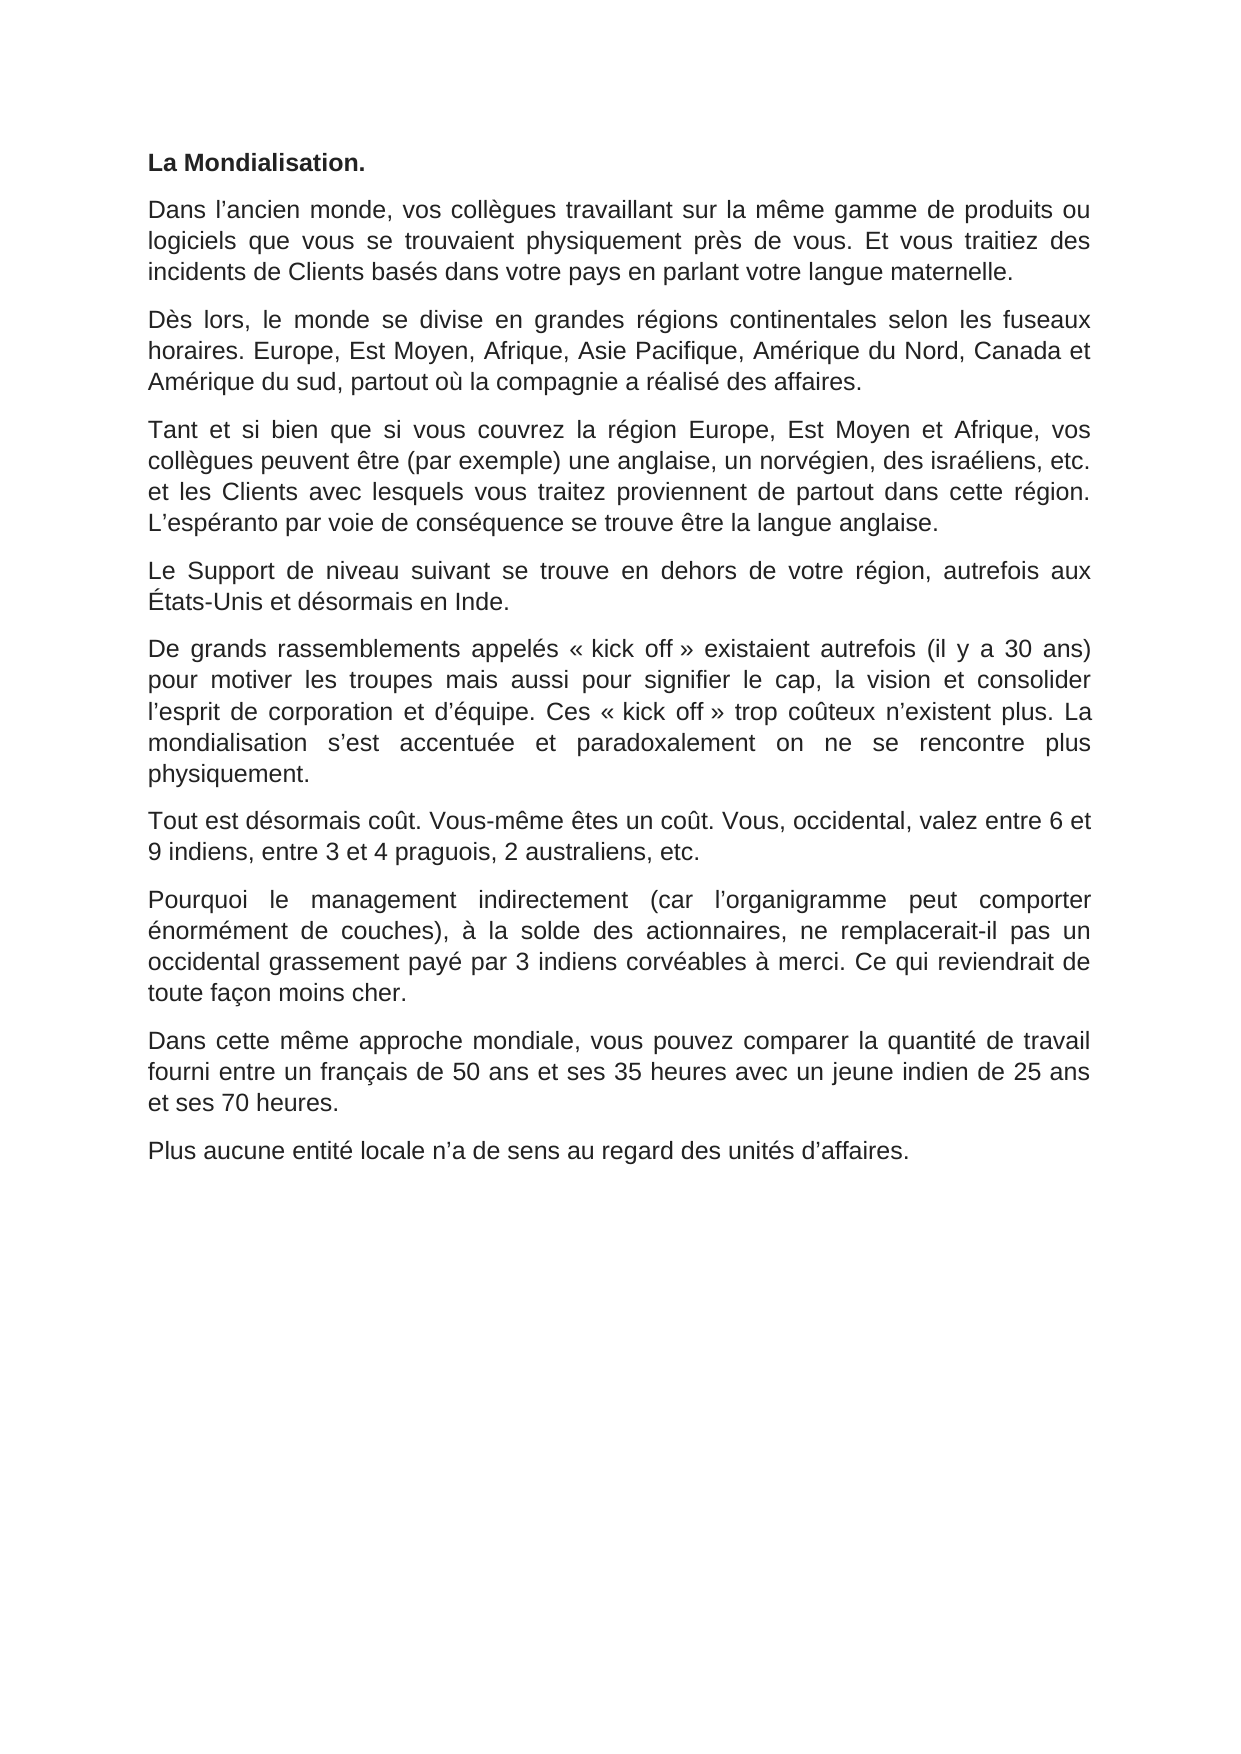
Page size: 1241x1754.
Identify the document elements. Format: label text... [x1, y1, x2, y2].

text De grands rassemblements appelés « kick off » existaient autrefois (il y a 30 ans) pour motiver les troupes mais aussi pour signifier le cap, la vision et consolider l’esprit de corporation et d’équipe. Ces « kick off » trop coûteux n’existent plus. La mondialisation s’est accentuée et paradoxalement on ne se rencontre plus physiquement. [148, 634, 1093, 787]
text Plus aucune entité locale n’a de sens au regard des unités d’affaires. [148, 1136, 1093, 1164]
text Dans cette même approche mondiale, vous pouvez comparer la quantité de travail fourni entre un français de 50 ans et ses 35 heures avec un jeune indien de 25 ans et ses 70 heures. [148, 1026, 1093, 1117]
text Dès lors, le monde se divise en grandes régions continentales selon les fuseaux horaires. Europe, Est Moyen, Afrique, Asie Pacifique, Amérique du Nord, Canada et Amérique du sud, partout où la compagnie a réalisé des affaires. [148, 305, 1093, 396]
text Tout est désormais coût. Vous-même êtes un coût. Vous, occidental, valez entre 6 et 9 indiens, entre 3 et 4 praguois, 2 australiens, etc. [148, 806, 1093, 866]
text Dans l’ancien monde, vos collègues travaillant sur la même gamme de produits ou logiciels que vous se trouvaient physiquement près de vous. Et vous traitiez des incidents de Clients basés dans votre pays en parlant votre langue maternelle. [148, 195, 1093, 286]
text Pourquoi le management indirectement (car l’organigramme peut comporter énormément de couches), à la solde des actionnaires, ne remplacerait-il pas un occidental grassement payé par 3 indiens corvéables à merci. Ce qui reviendrait de toute façon moins cher. [148, 885, 1093, 1007]
text La Mondialisation. [148, 148, 1093, 176]
text Le Support de niveau suivant se trouve en dehors de votre région, autrefois aux États-Unis et désormais en Inde. [148, 556, 1093, 616]
text Tant et si bien que si vous couvrez la région Europe, Est Moyen et Afrique, vos collègues peuvent être (par exemple) une anglaise, un norvégien, des israéliens, etc. et les Clients avec lesquels vous traitez proviennent de partout dans cette région. L’espéranto par voie de conséquence se trouve être la langue anglaise. [148, 415, 1093, 537]
